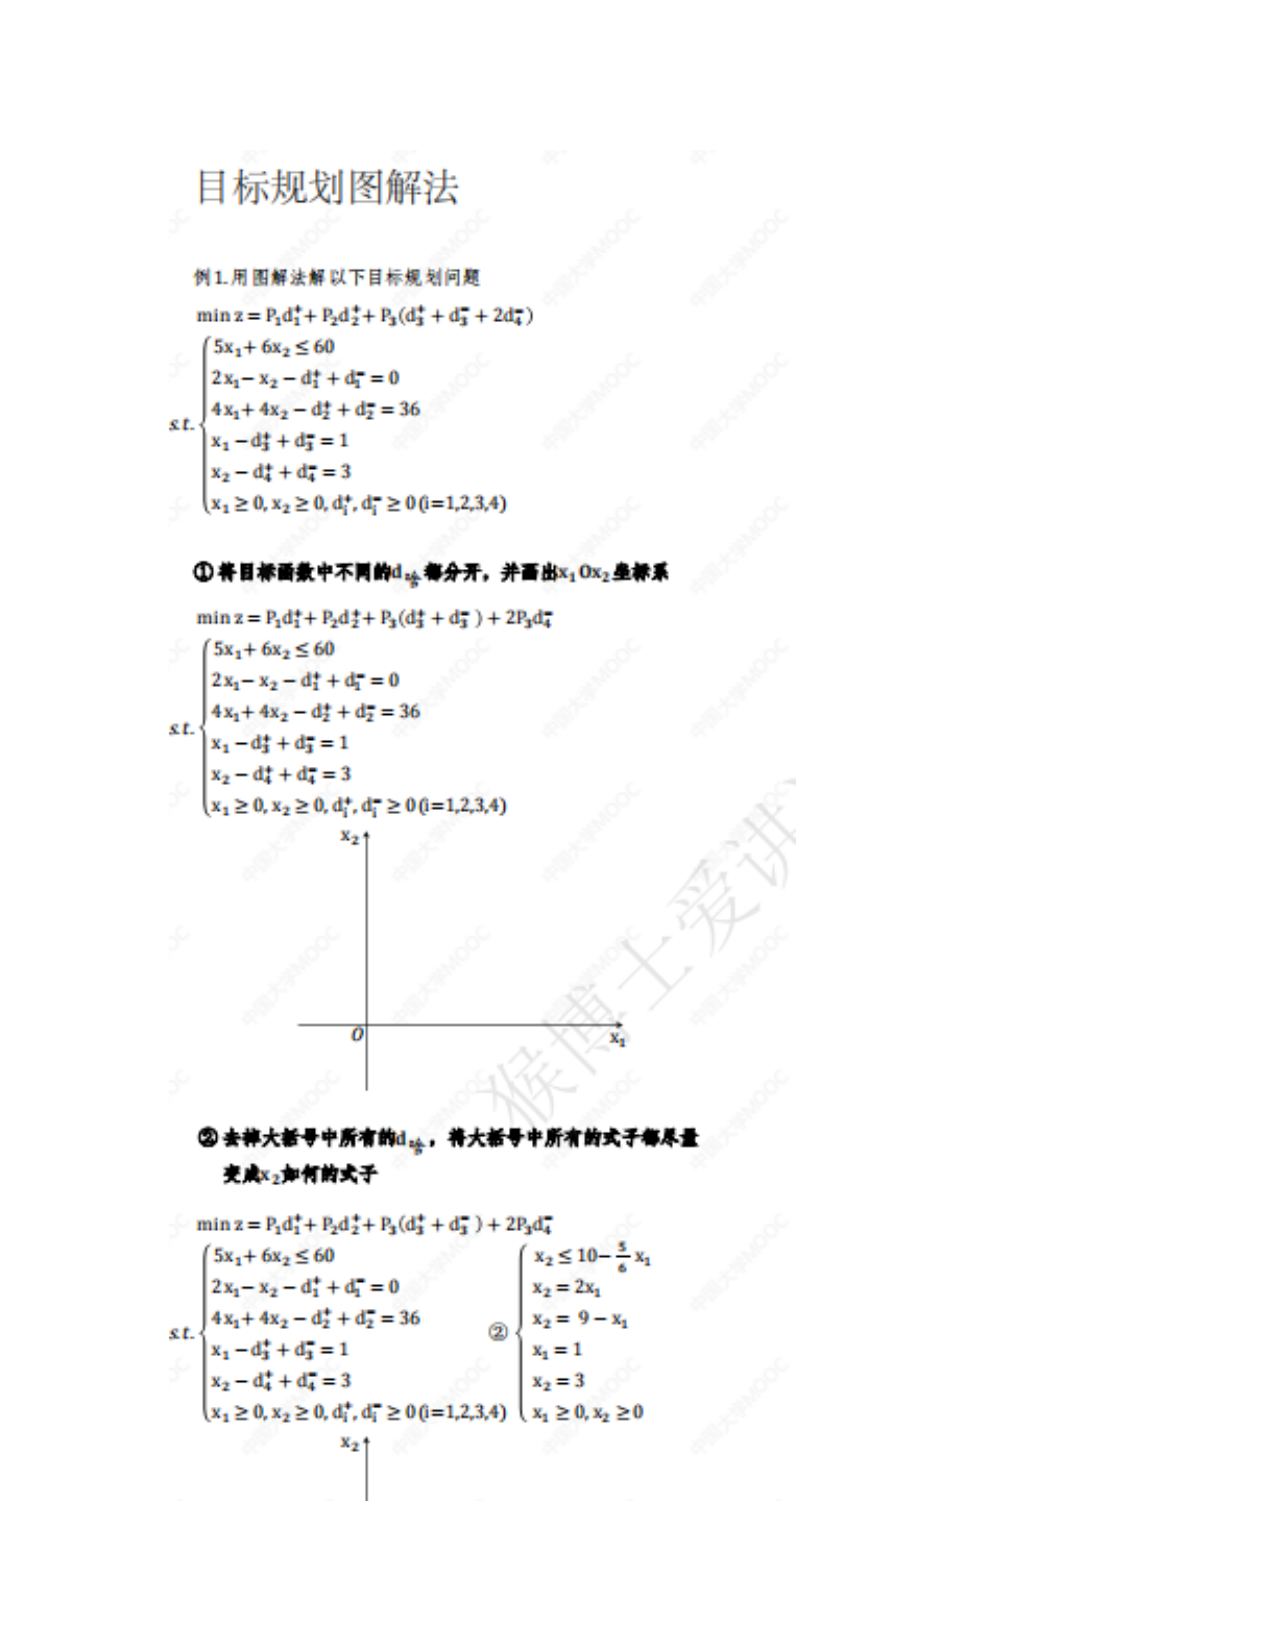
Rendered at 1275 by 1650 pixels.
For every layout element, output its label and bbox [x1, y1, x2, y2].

picture [168, 150, 796, 1501]
